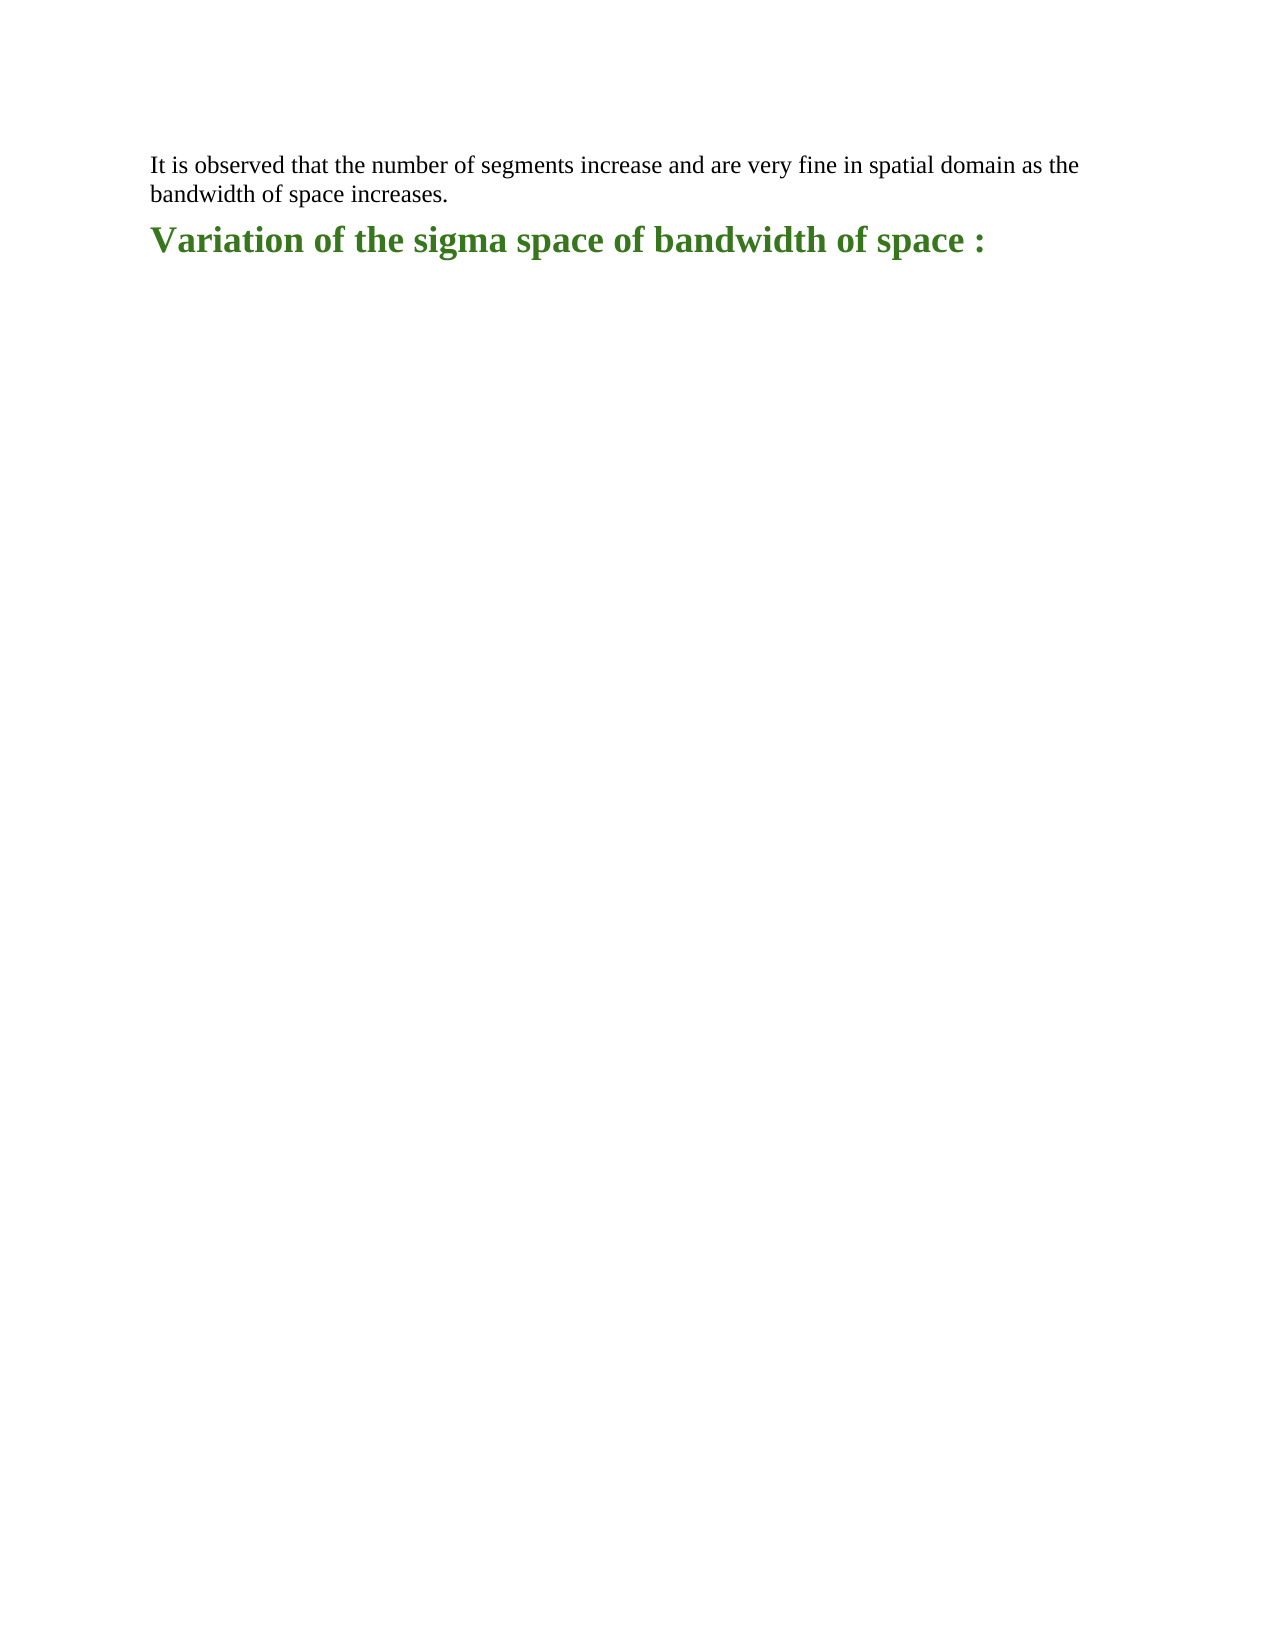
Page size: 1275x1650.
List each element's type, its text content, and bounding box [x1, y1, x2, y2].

text Variation of the sigma space of bandwidth of space : [150, 218, 1125, 261]
text It is observed that the number of segments increase and are very fine in spatial domain as the bandwidth of space increases. [150, 150, 1125, 207]
